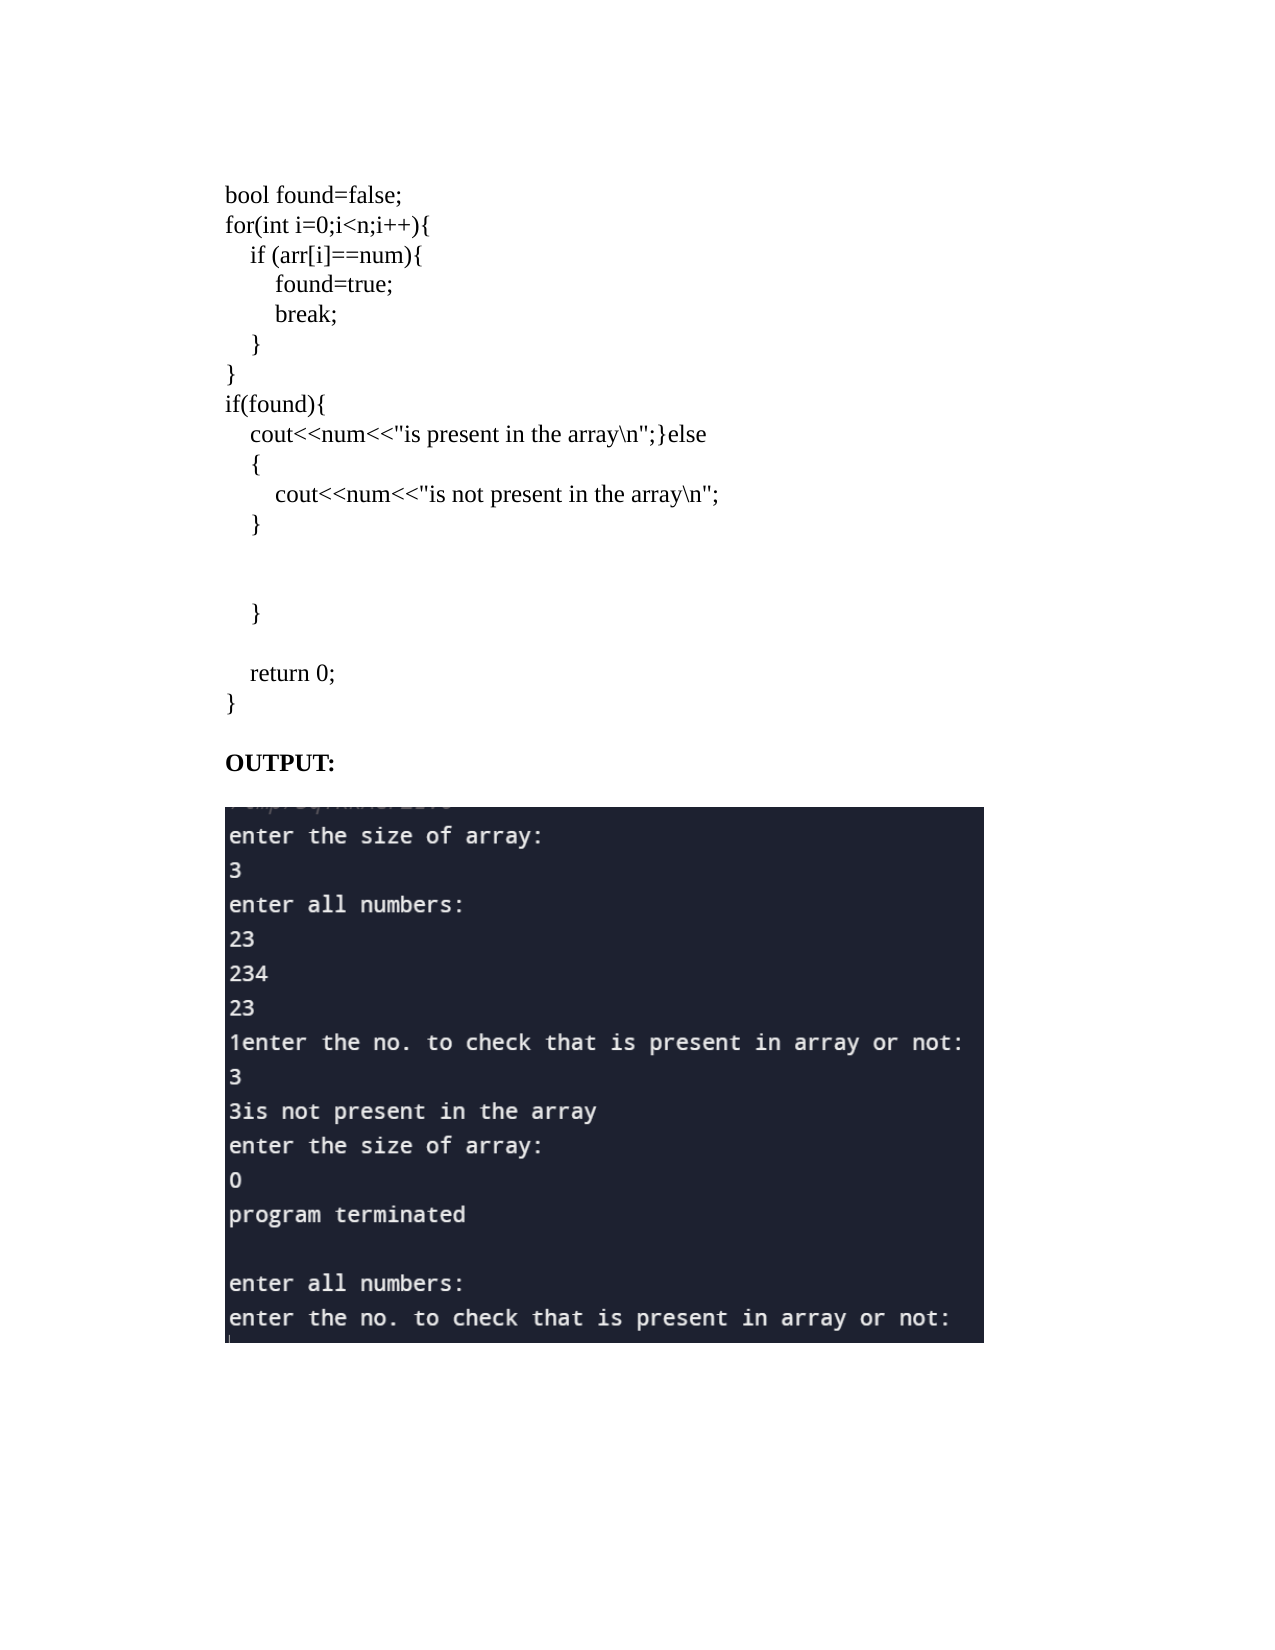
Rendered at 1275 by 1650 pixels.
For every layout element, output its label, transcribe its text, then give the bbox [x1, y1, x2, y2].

list found=true; [225, 269, 1124, 298]
list OUTPUT: [225, 748, 1124, 807]
picture [225, 807, 984, 1343]
list } [225, 329, 1124, 358]
list cout<<num<<"is not present in the array\n"; [225, 479, 1124, 508]
list } [225, 359, 1124, 388]
list } [225, 688, 1124, 717]
list } [225, 598, 1124, 627]
list cout<<num<<"is present in the array\n";}else [225, 419, 1124, 448]
list break; [225, 299, 1124, 328]
list return 0; [225, 658, 1124, 687]
list for(int i=0;i<n;i++){ [225, 210, 1124, 238]
list if (arr[i]==num){ [225, 240, 1124, 268]
list { [225, 449, 1124, 478]
list if(found){ [225, 389, 1124, 418]
list } [225, 509, 1124, 537]
list bool found=false; [225, 180, 1124, 209]
